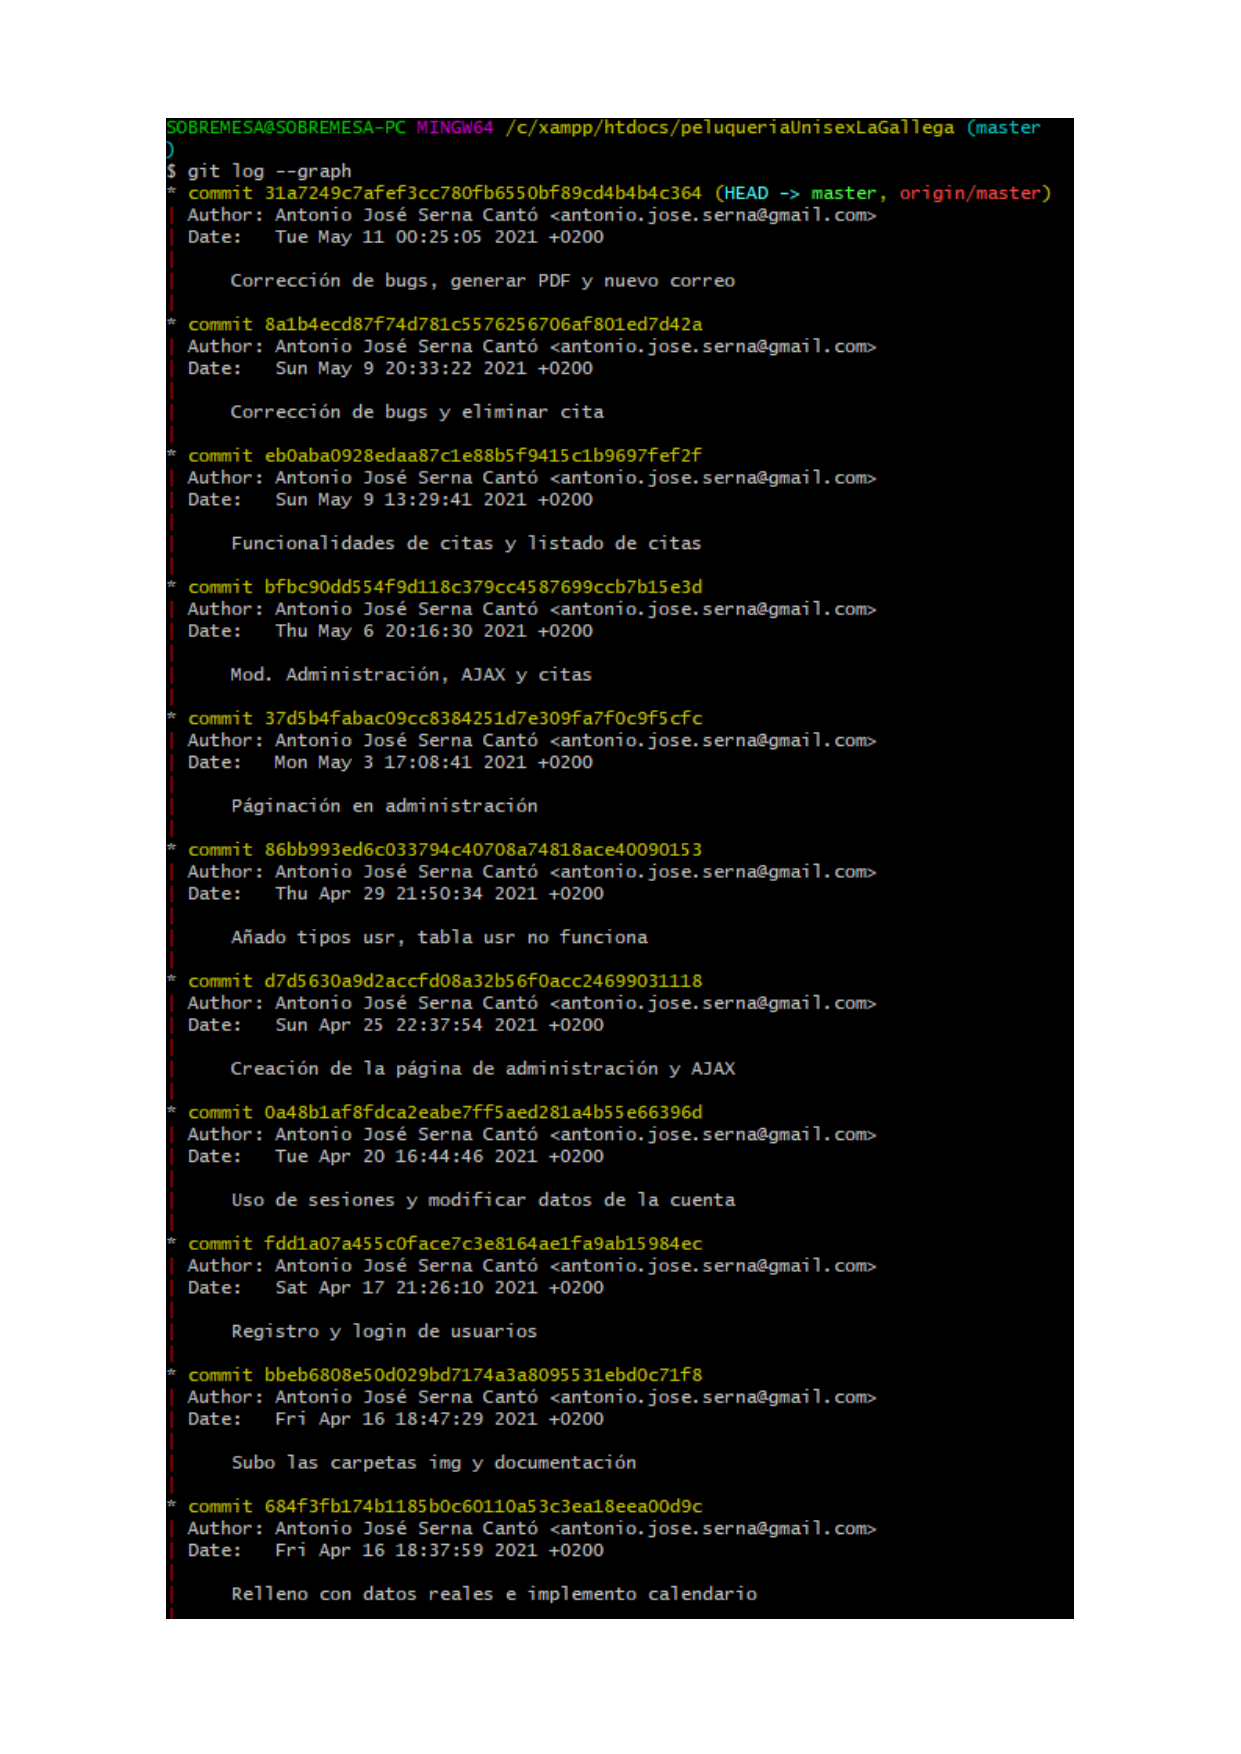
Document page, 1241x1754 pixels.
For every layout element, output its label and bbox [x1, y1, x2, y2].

picture [166, 118, 1074, 1619]
